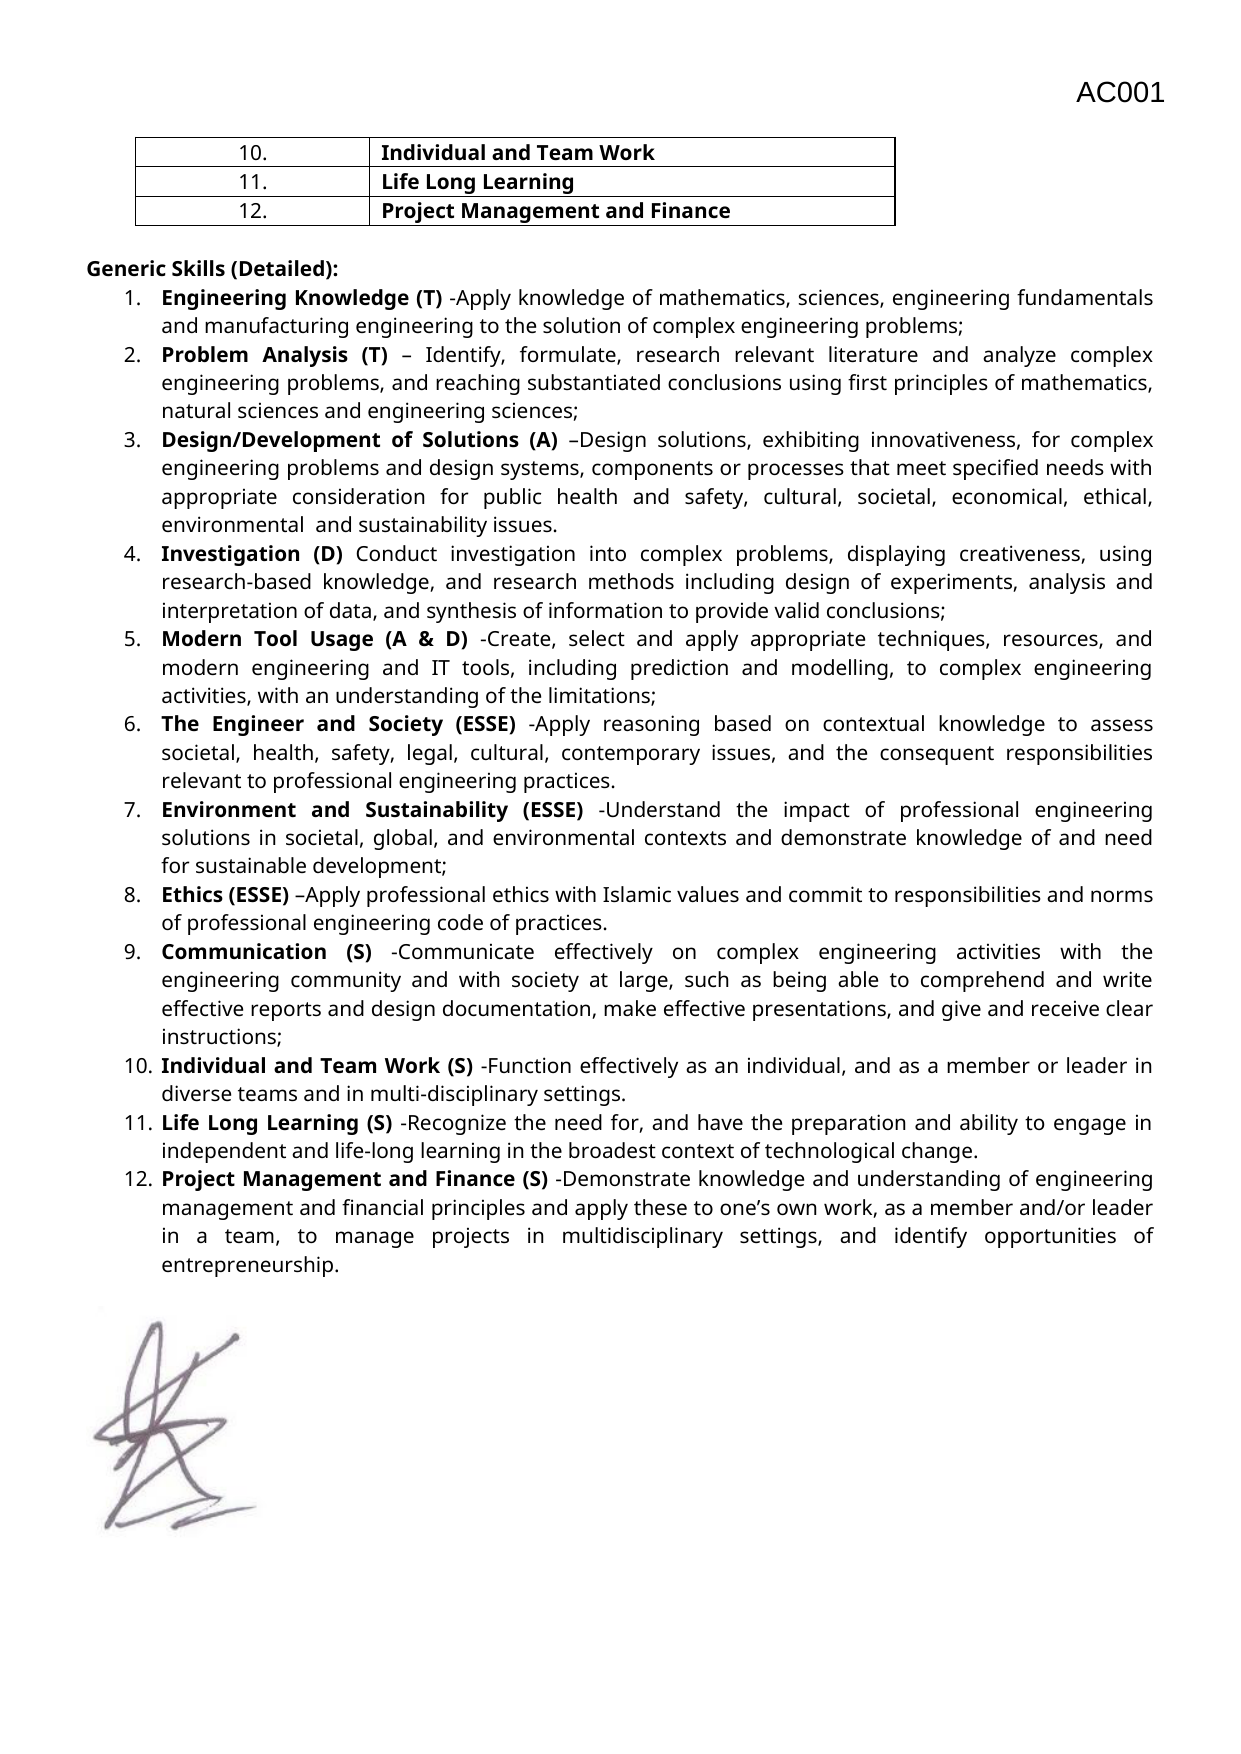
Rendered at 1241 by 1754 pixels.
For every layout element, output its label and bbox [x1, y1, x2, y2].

picture [86, 1306, 268, 1546]
table_header [75, 137, 1166, 1598]
